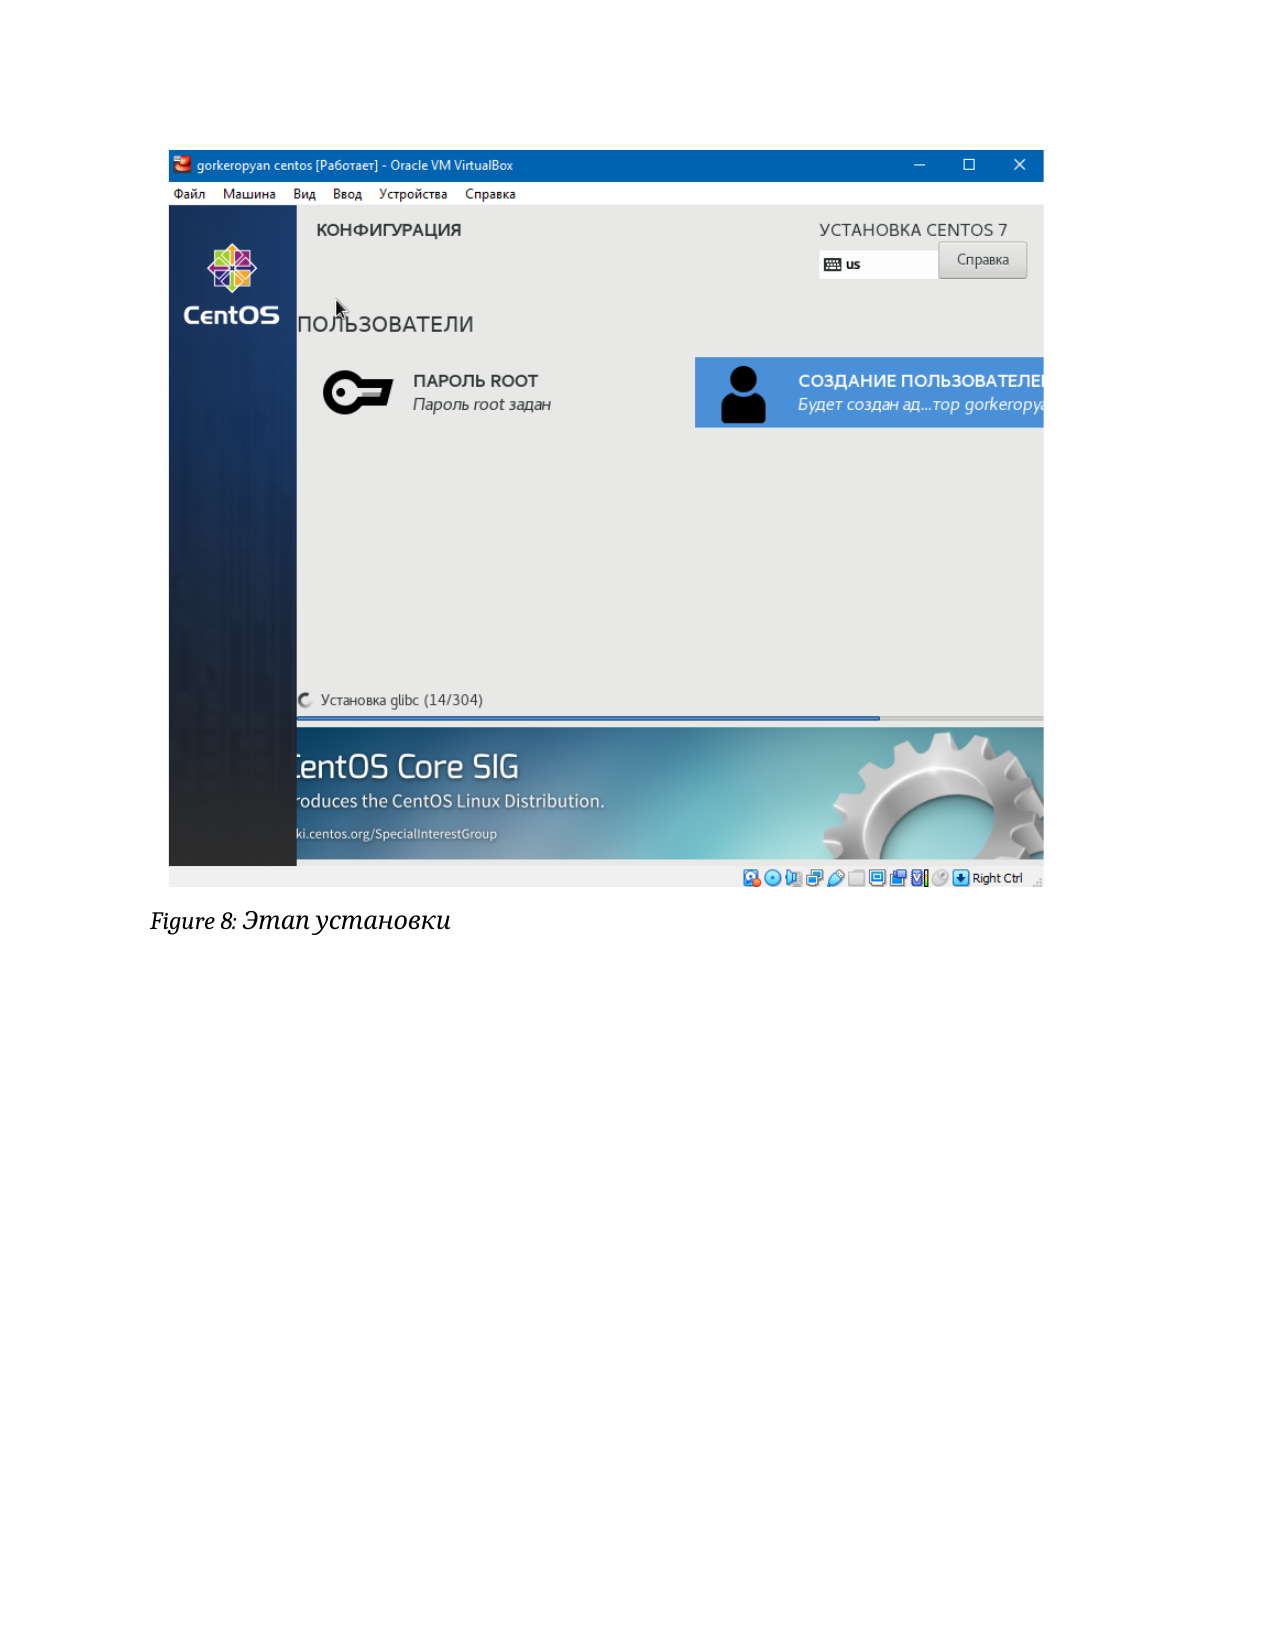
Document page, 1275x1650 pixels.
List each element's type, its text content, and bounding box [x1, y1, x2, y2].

picture [168, 150, 1044, 887]
text Figure 8: Этап установки [150, 907, 1125, 936]
